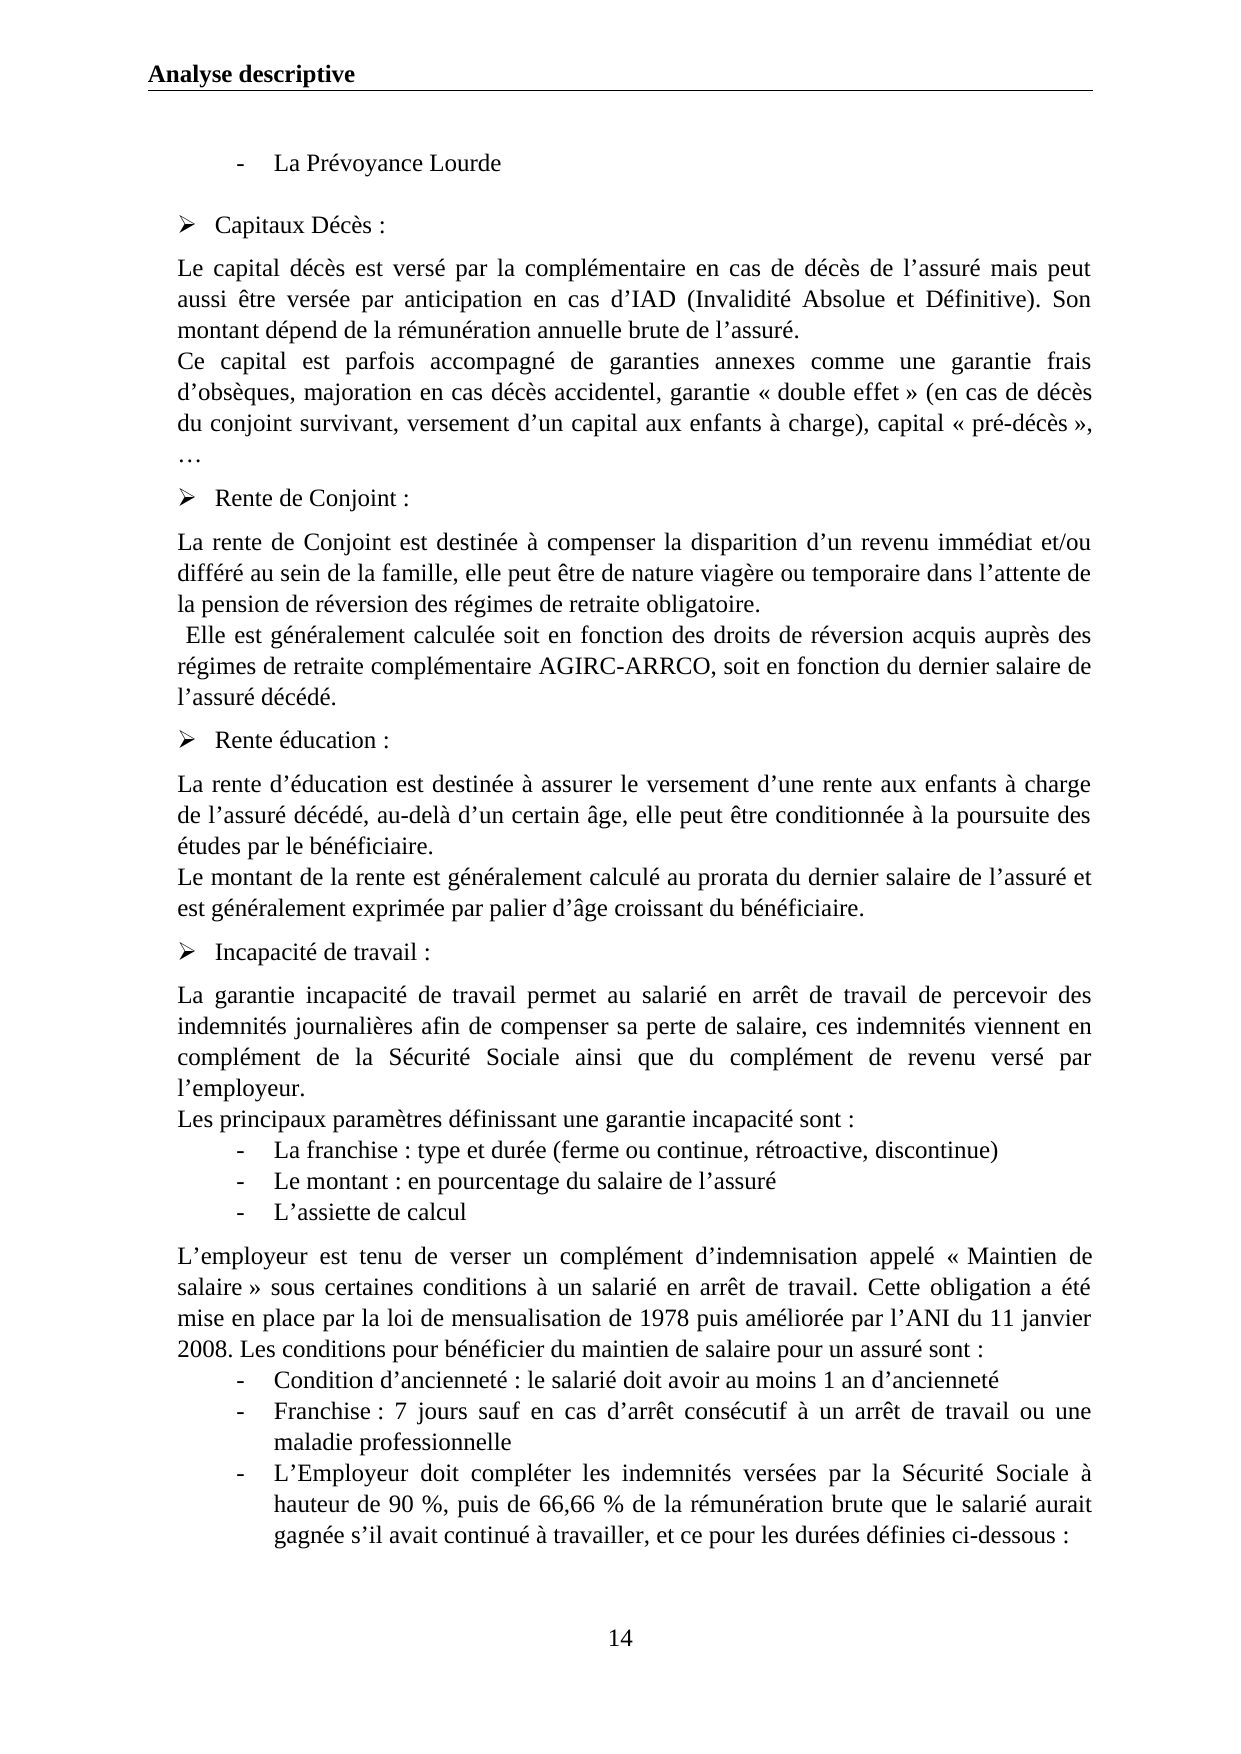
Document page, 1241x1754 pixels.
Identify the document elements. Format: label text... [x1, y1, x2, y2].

text La garantie incapacité de travail permet au salarié en arrêt de travail de percevoir des indemnités journalières afin de compenser sa perte de salaire, ces indemnités viennent en complément de la Sécurité Sociale ainsi que du complément de revenu versé par l’employeur. [177, 980, 1093, 1102]
text Ce capital est parfois accompagné de garanties annexes comme une garantie frais d’obsèques, majoration en cas décès accidentel, garantie « double effet » (en cas de décès du conjoint survivant, versement d’un capital aux enfants à charge), capital « pré-décès », … [177, 346, 1093, 468]
list La franchise : type et durée (ferme ou continue, rétroactive, discontinue) [236, 1135, 1093, 1164]
text Elle est généralement calculée soit en fonction des droits de réversion acquis auprès des régimes de retraite complémentaire AGIRC-ARRCO, soit en fonction du dernier salaire de l’assuré décédé. [177, 620, 1093, 711]
text Le capital décès est versé par la complémentaire en cas de décès de l’assuré mais peut aussi être versée par anticipation en cas d’IAD (Invalidité Absolue et Définitive). Son montant dépend de la rémunération annuelle brute de l’assuré. [177, 253, 1093, 344]
text La rente de Conjoint est destinée à compenser la disparition d’un revenu immédiat et/ou différé au sein de la famille, elle peut être de nature viagère ou temporaire dans l’attente de la pension de réversion des régimes de retraite obligatoire. [177, 527, 1093, 617]
list Capitaux Décès : [177, 210, 1093, 238]
list Le montant : en pourcentage du salaire de l’assuré [236, 1166, 1093, 1195]
list Rente éducation : [177, 725, 1093, 754]
list Franchise : 7 jours sauf en cas d’arrêt consécutif à un arrêt de travail ou une maladie professionnelle [236, 1396, 1093, 1456]
text L’employeur est tenu de verser un complément d’indemnisation appelé « Maintien de salaire » sous certaines conditions à un salarié en arrêt de travail. Cette obligation a été mise en place par la loi de mensualisation de 1978 puis améliorée par l’ANI du 11 janvier 2008. Les conditions pour bénéficier du maintien de salaire pour un assuré sont : [177, 1241, 1093, 1363]
list L’Employeur doit compléter les indemnités versées par la Sécurité Sociale à hauteur de 90 %, puis de 66,66 % de la rémunération brute que le salarié aurait gagnée s’il avait continué à travailler, et ce pour les durées définies ci-dessous : [236, 1458, 1093, 1549]
text Les principaux paramètres définissant une garantie incapacité sont : [177, 1104, 1093, 1133]
list Condition d’ancienneté : le salarié doit avoir au moins 1 an d’ancienneté [236, 1365, 1093, 1394]
list Incapacité de travail : [177, 937, 1093, 965]
text La rente d’éducation est destinée à assurer le versement d’une rente aux enfants à charge de l’assuré décédé, au-delà d’un certain âge, elle peut être conditionnée à la poursuite des études par le bénéficiaire. [177, 769, 1093, 860]
list Rente de Conjoint : [177, 483, 1093, 512]
list L’assiette de calcul [236, 1197, 1093, 1226]
list La Prévoyance Lourde [236, 148, 1093, 176]
text Le montant de la rente est généralement calculé au prorata du dernier salaire de l’assuré et est généralement exprimée par palier d’âge croissant du bénéficiaire. [177, 862, 1093, 922]
